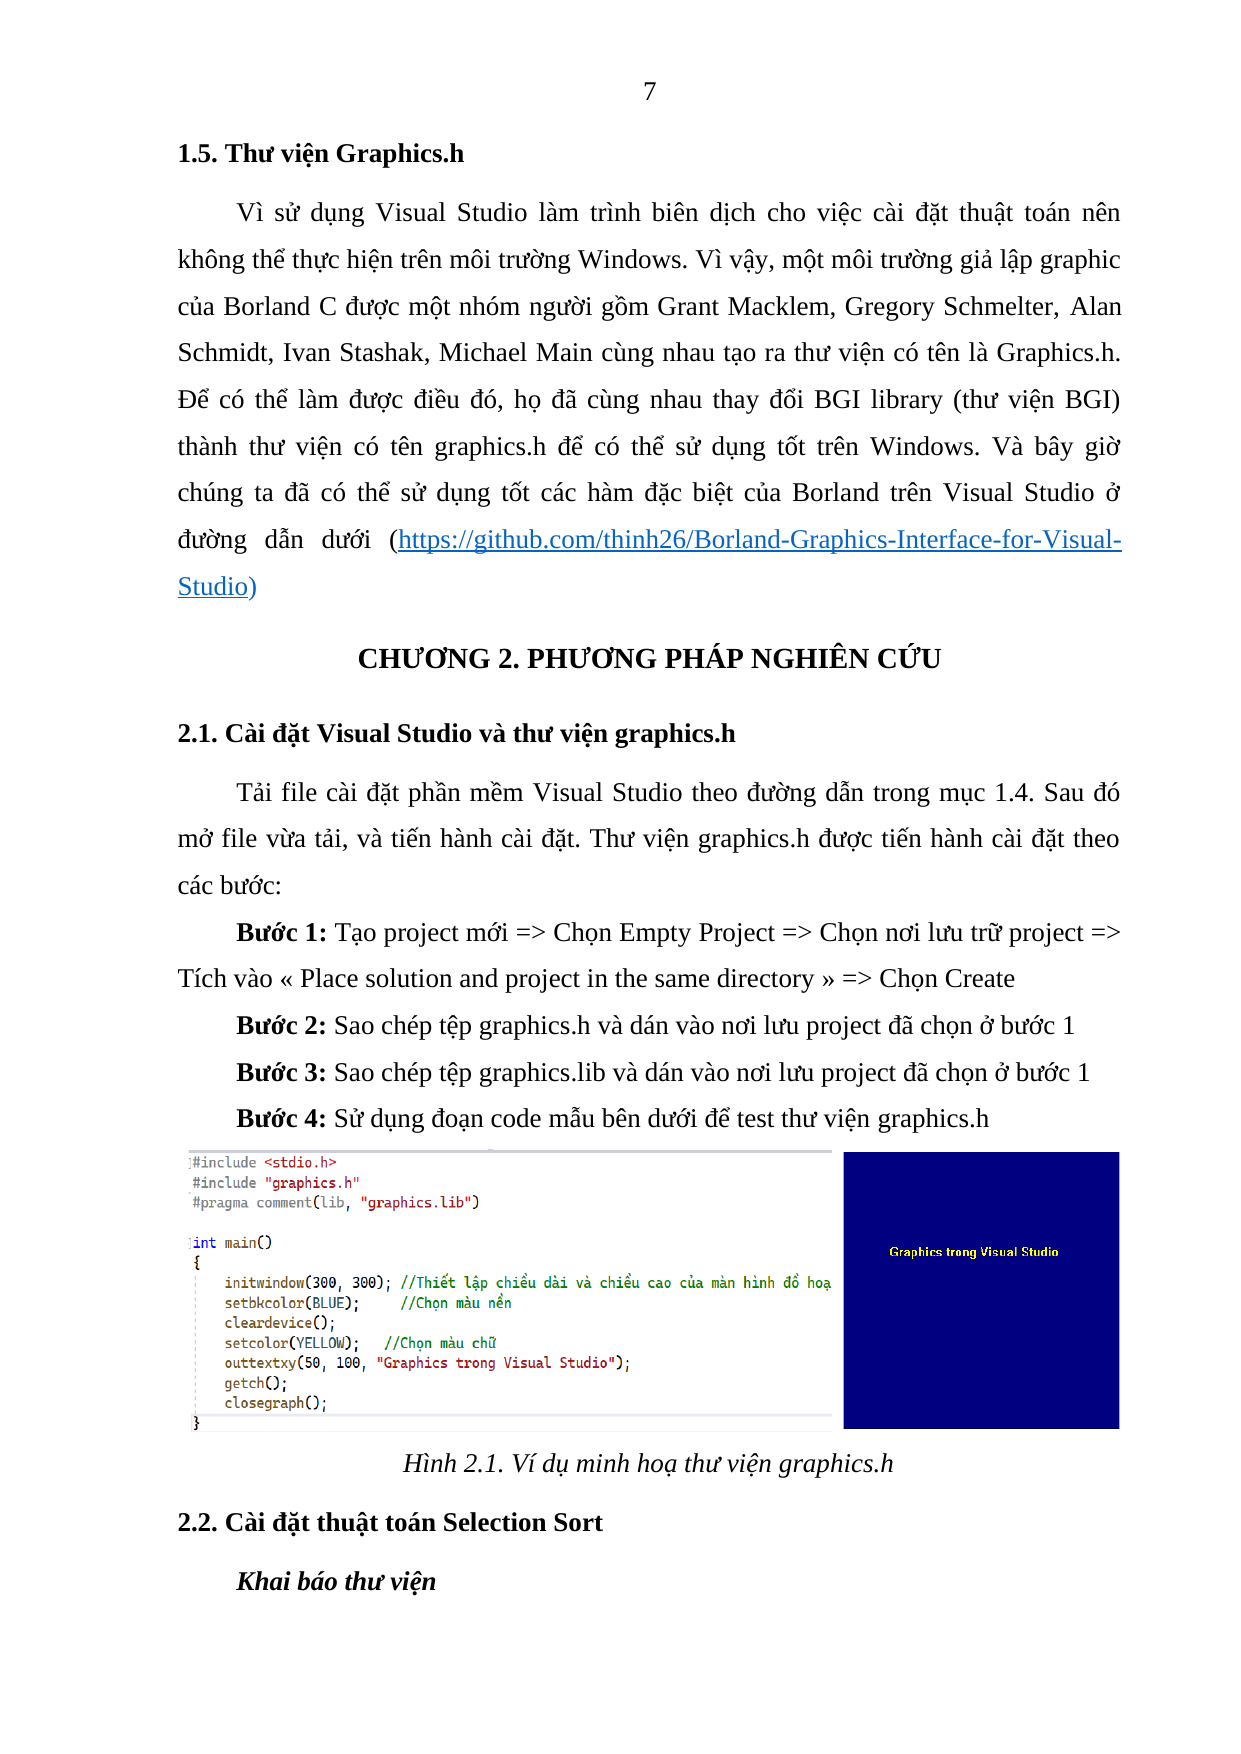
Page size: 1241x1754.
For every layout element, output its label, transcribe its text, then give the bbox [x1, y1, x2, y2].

text Bước 4: Sử dụng đoạn code mẫu bên dưới để test thư viện graphics.h [177, 1103, 1122, 1134]
text Bước 2: Sao chép tệp graphics.h và dán vào nơi lưu project đã chọn ở bước 1 [177, 1009, 1122, 1040]
picture [188, 1149, 833, 1432]
text Bước 3: Sao chép tệp graphics.lib và dán vào nơi lưu project đã chọn ở bước 1 [177, 1056, 1122, 1087]
table_header [177, 1149, 832, 1447]
text Hình 2.1. Ví dụ minh hoạ thư viện graphics.h [177, 1447, 1122, 1478]
subtitle 2.2. Cài đặt thuật toán Selection Sort [177, 1506, 1122, 1537]
picture [843, 1152, 1120, 1429]
text Khai báo thư viện [177, 1565, 1122, 1597]
subtitle CHƯƠNG 2. PHƯƠNG PHÁP NGHIÊN CỨU [177, 641, 1122, 675]
text Bước 1: Tạo project mới => Chọn Empty Project => Chọn nơi lưu trữ project => Tích vào « Place solution and project in the same directory » => Chọn Create [177, 916, 1122, 994]
text Tải file cài đặt phần mềm Visual Studio theo đường dẫn trong mục 1.4. Sau đó mở file vừa tải, và tiến hành cài đặt. Thư viện graphics.h được tiến hành cài đặt theo các bước: [177, 776, 1122, 900]
text Vì sử dụng Visual Studio làm trình biên dịch cho việc cài đặt thuật toán nên không thể thực hiện trên môi trường Windows. Vì vậy, một môi trường giả lập graphic của Borland C được một nhóm người gồm Grant Macklem, Gregory Schmelter, Alan Schmidt, Ivan Stashak, Michael Main cùng nhau tạo ra thư viện có tên là Graphics.h. Để có thể làm được điều đó, họ đã cùng nhau thay đổi BGI library (thư viện BGI) thành thư viện có tên graphics.h để có thể sử dụng tốt trên Windows. Và bây giờ chúng ta đã có thể sử dụng tốt các hàm đặc biệt của Borland trên Visual Studio ở đường dẫn dưới (https://github.com/thinh26/Borland-Graphics-Interface-for-Visual-Studio) [177, 196, 1122, 601]
table_header [832, 1149, 1122, 1447]
subtitle 2.1. Cài đặt Visual Studio và thư viện graphics.h [177, 717, 1122, 748]
subtitle 1.5. Thư viện Graphics.h [177, 137, 1122, 168]
